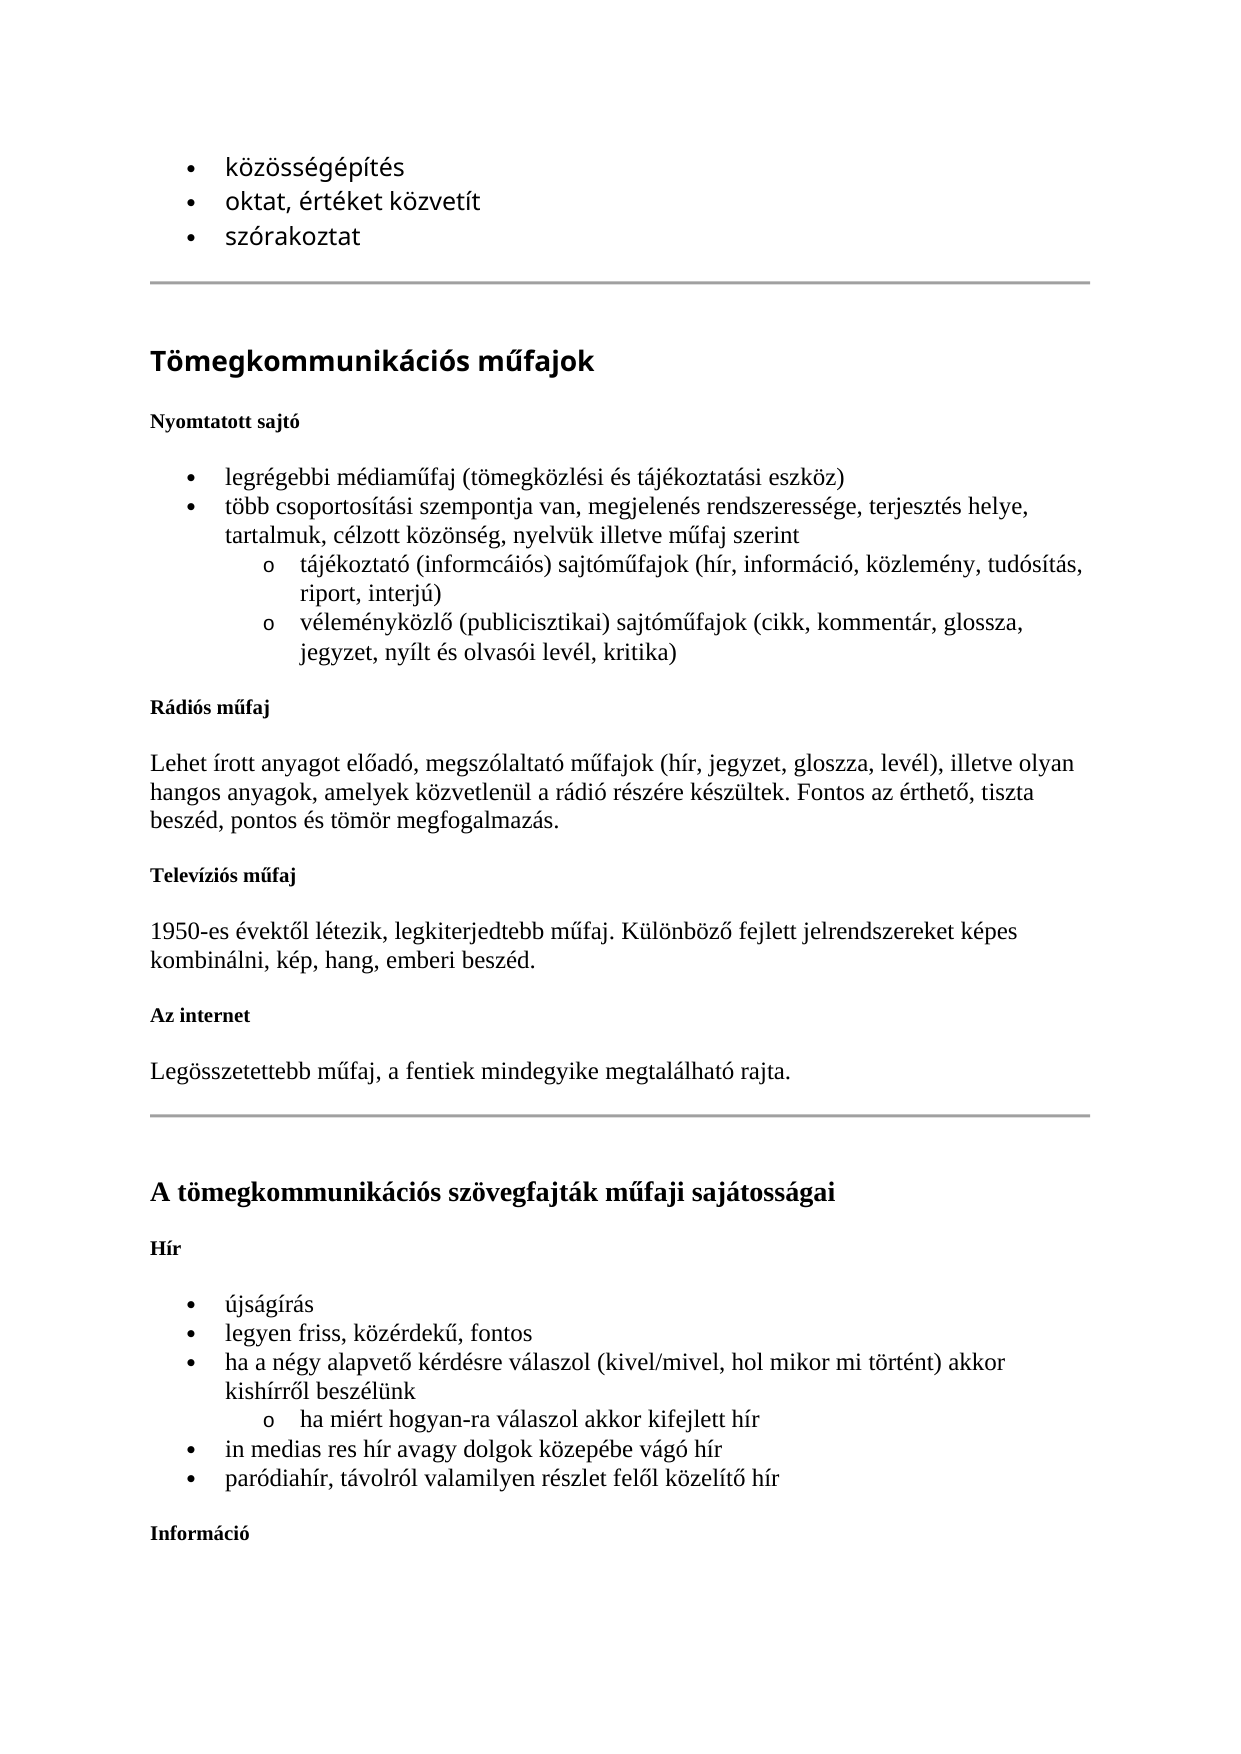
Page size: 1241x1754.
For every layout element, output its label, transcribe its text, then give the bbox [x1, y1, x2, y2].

text A tömegkommunikációs szövegfajták műfaji sajátosságai [150, 1175, 1090, 1207]
text Televíziós műfaj [150, 863, 1090, 887]
list in medias res hír avagy dolgok közepébe vágó hír [187, 1434, 1090, 1463]
list újságírás [187, 1289, 1090, 1318]
list szórakoztat [187, 218, 1090, 252]
list ha a négy alapvető kérdésre válaszol (kivel/mivel, hol mikor mi történt) akkor kishírről beszélünk [187, 1347, 1090, 1404]
text 1950-es évektől létezik, legkiterjedtebb műfaj. Különböző fejlett jelrendszereket képes kombinálni, kép, hang, emberi beszéd. [150, 916, 1090, 974]
list legrégebbi médiaműfaj (tömegközlési és tájékoztatási eszköz) [187, 462, 1090, 491]
text Hír [150, 1236, 1090, 1260]
list oktat, értéket közvetít [187, 184, 1090, 218]
text Nyomtatott sajtó [150, 409, 1090, 433]
list legyen friss, közérdekű, fontos [187, 1318, 1090, 1347]
text Rádiós műfaj [150, 694, 1090, 719]
list több csoportosítási szempontja van, megjelenés rendszeressége, terjesztés helye, tartalmuk, célzott közönség, nyelvük illetve műfaj szerint [187, 491, 1090, 549]
text Lehet írott anyagot előadó, megszólaltató műfajok (hír, jegyzet, gloszza, levél), illetve olyan hangos anyagok, amelyek közvetlenül a rádió részére készültek. Fontos az érthető, tiszta beszéd, pontos és tömör megfogalmazás. [150, 748, 1090, 834]
text Legösszetettebb műfaj, a fentiek mindegyike megtalálható rajta. [150, 1056, 1090, 1085]
text Az internet [150, 1003, 1090, 1027]
list véleményközlő (publicisztikai) sajtóműfajok (cikk, kommentár, glossza, jegyzet, nyílt és olvasói levél, kritika) [262, 607, 1090, 665]
list ha miért hogyan-ra válaszol akkor kifejlett hír [262, 1404, 1090, 1434]
text Tömegkommunikációs műfajok [150, 342, 1090, 380]
list közösségépítés [187, 150, 1090, 184]
list tájékoztató (informcáiós) sajtóműfajok (hír, információ, közlemény, tudósítás, riport, interjú) [262, 549, 1090, 607]
text Információ [150, 1521, 1090, 1545]
list paródiahír, távolról valamilyen részlet felől közelítő hír [187, 1463, 1090, 1492]
